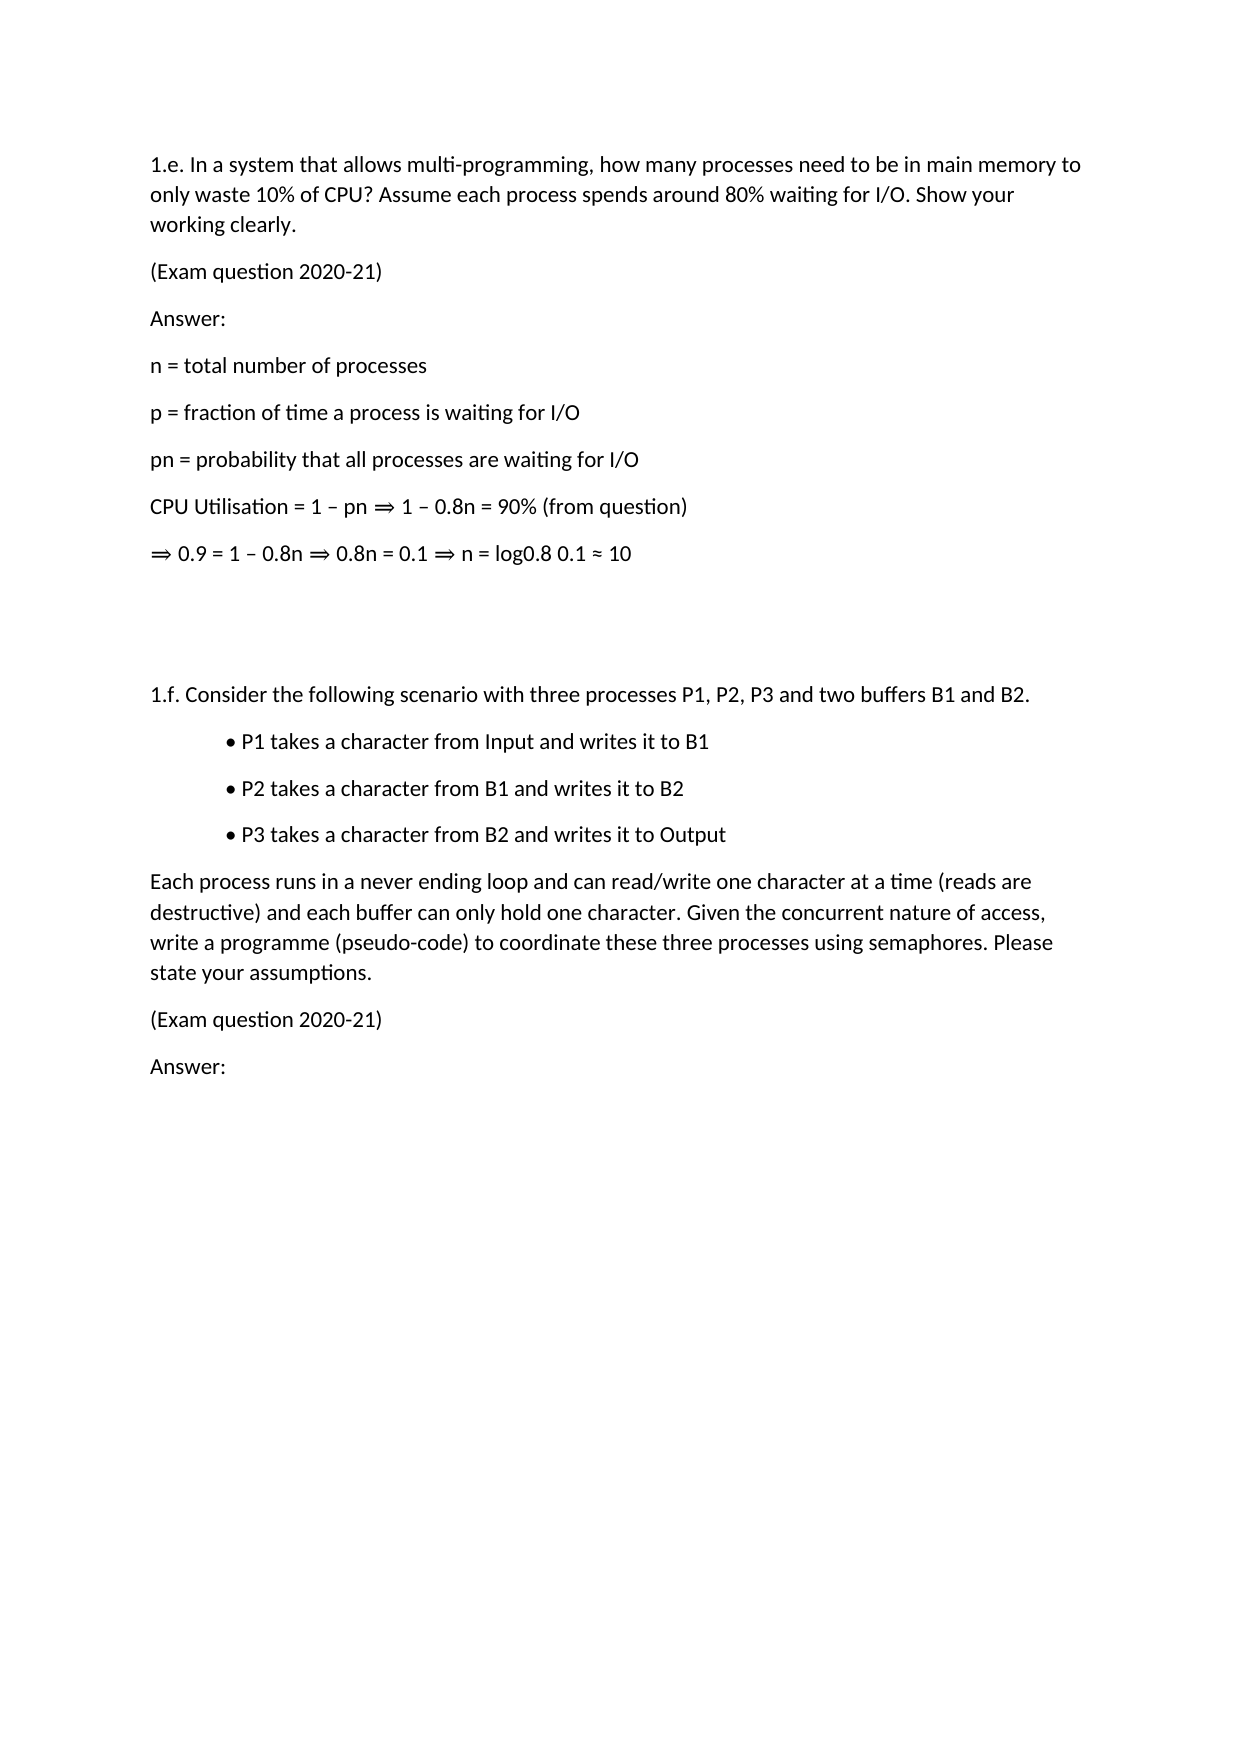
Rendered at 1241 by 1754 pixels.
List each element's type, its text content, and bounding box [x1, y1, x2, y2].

text • P3 takes a character from B2 and writes it to Output [150, 821, 1090, 849]
text ⇒ 0.9 = 1 – 0.8n ⇒ 0.8n = 0.1 ⇒ n = log0.8 0.1 ≈ 10 [150, 539, 1090, 567]
text 1.e. In a system that allows multi-programming, how many processes need to be in main memory to only waste 10% of CPU? Assume each process spends around 80% waiting for I/O. Show your working clearly. [150, 150, 1090, 238]
text • P1 takes a character from Input and writes it to B1 [150, 727, 1090, 755]
text Answer: [150, 1052, 1090, 1080]
text pn = probability that all processes are waiting for I/O [150, 445, 1090, 473]
text (Exam question 2020-21) [150, 1005, 1090, 1033]
text 1.f. Consider the following scenario with three processes P1, P2, P3 and two buffers B1 and B2. [150, 680, 1090, 708]
text CPU Utilisation = 1 – pn ⇒ 1 – 0.8n = 90% (from question) [150, 492, 1090, 520]
text • P2 takes a character from B1 and writes it to B2 [150, 774, 1090, 802]
text n = total number of processes [150, 351, 1090, 379]
text p = fraction of time a process is waiting for I/O [150, 398, 1090, 426]
text Each process runs in a never ending loop and can read/write one character at a time (reads are destructive) and each buffer can only hold one character. Given the concurrent nature of access, write a programme (pseudo-code) to coordinate these three processes using semaphores. Please state your assumptions. [150, 867, 1090, 986]
text Answer: [150, 304, 1090, 332]
text (Exam question 2020-21) [150, 257, 1090, 285]
